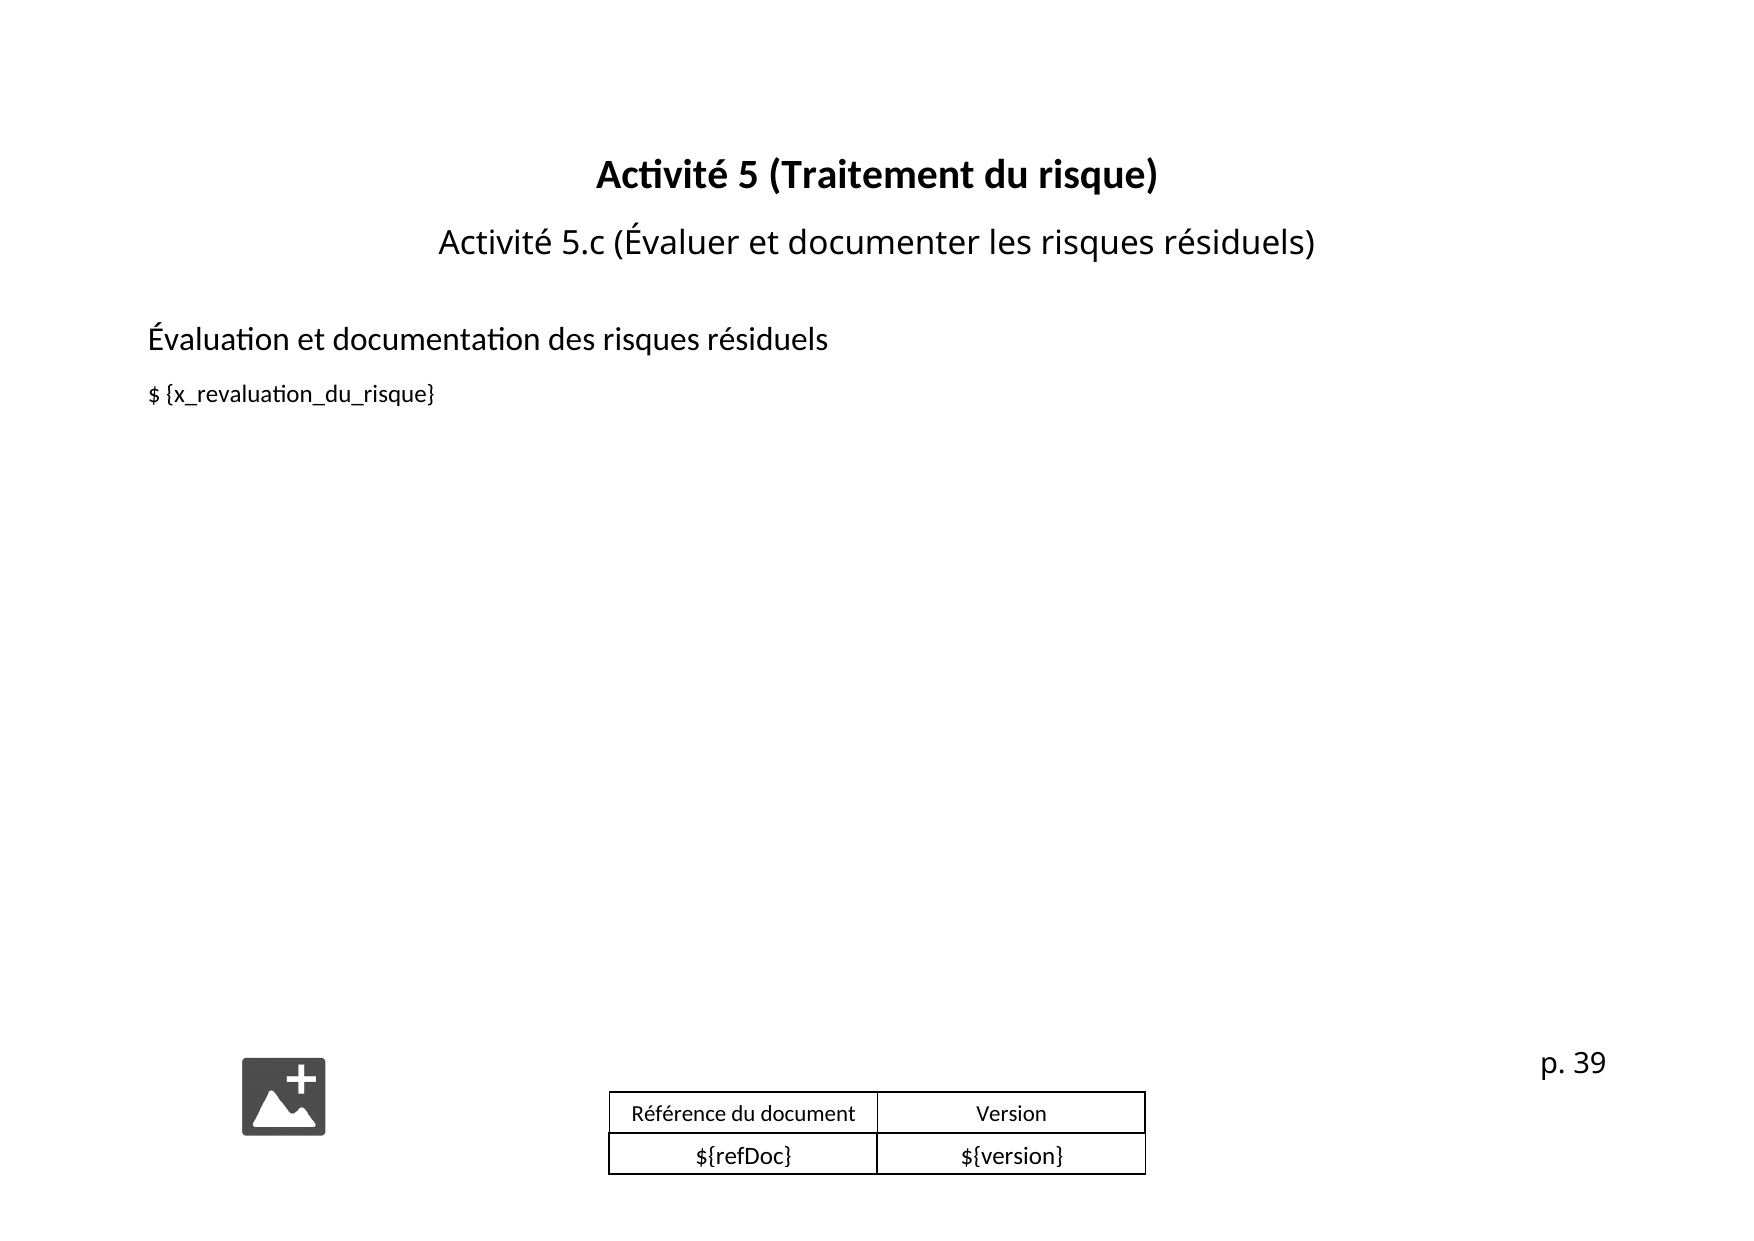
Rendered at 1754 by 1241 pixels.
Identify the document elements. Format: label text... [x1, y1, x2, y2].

picture [230, 1043, 337, 1150]
text $ {x_revaluation_du_risque} [148, 378, 1606, 409]
text Activité 5 (Traitement du risque) [148, 148, 1606, 198]
text Évaluation et documentation des risques résiduels [148, 318, 1606, 358]
subtitle Activité 5.c (Évaluer et documenter les risques résiduels) [148, 219, 1606, 264]
